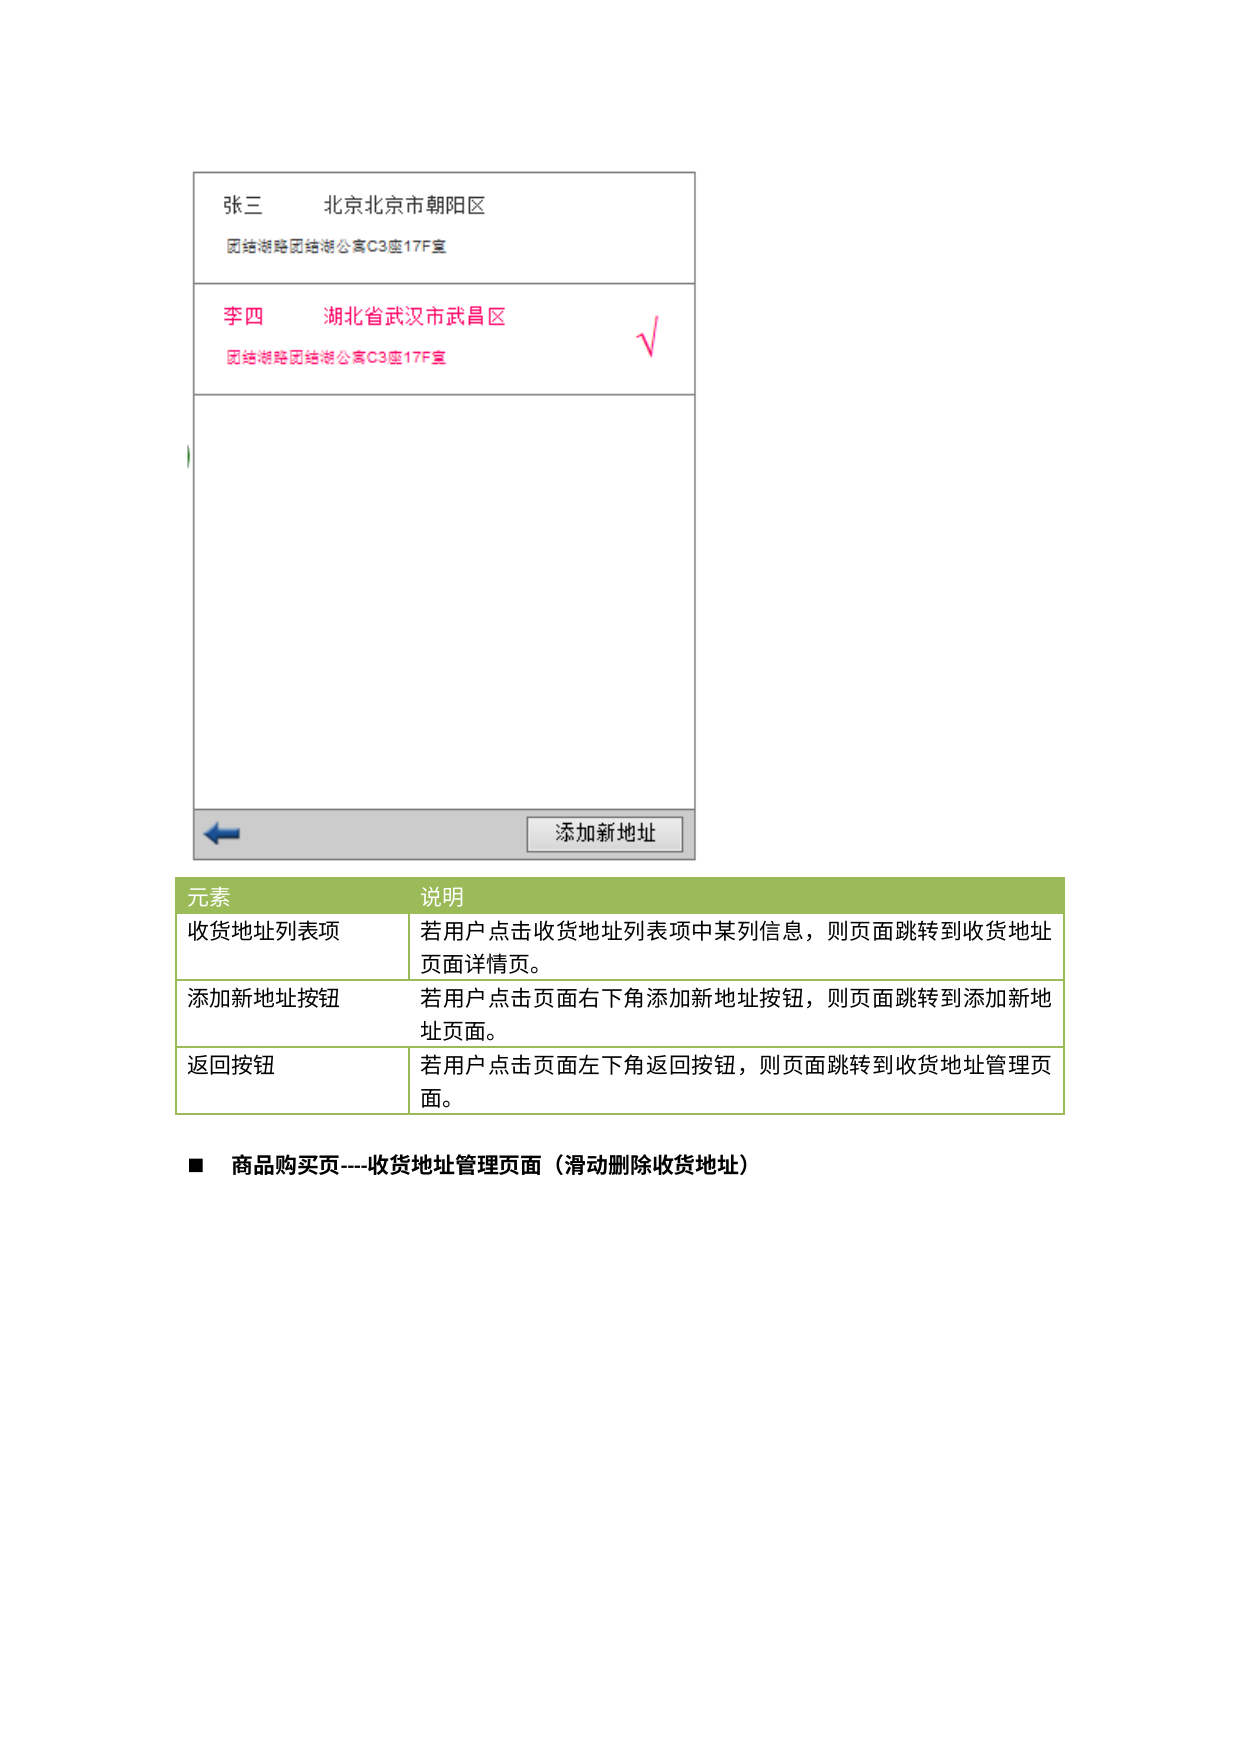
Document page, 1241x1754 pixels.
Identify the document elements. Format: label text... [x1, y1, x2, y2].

table_cell 添加新地址按钮 [177, 981, 409, 1046]
table_cell 若用户点击页面右下角添加新地址按钮，则页面跳转到添加新地址页面。 [409, 981, 1063, 1046]
table_cell 收货地址列表项 [177, 914, 408, 979]
table_cell 若用户点击收货地址列表项中某列信息，则页面跳转到收货地址页面详情页。 [410, 914, 1063, 979]
list 商品购买页----收货地址管理页面（滑动删除收货地址） [187, 1147, 1053, 1180]
picture [187, 162, 707, 870]
table_cell 若用户点击页面左下角返回按钮，则页面跳转到收货地址管理页面。 [410, 1048, 1063, 1113]
table_cell 返回按钮 [177, 1048, 408, 1113]
table_header 说明 [409, 879, 1063, 912]
table_header 元素 [177, 879, 409, 912]
